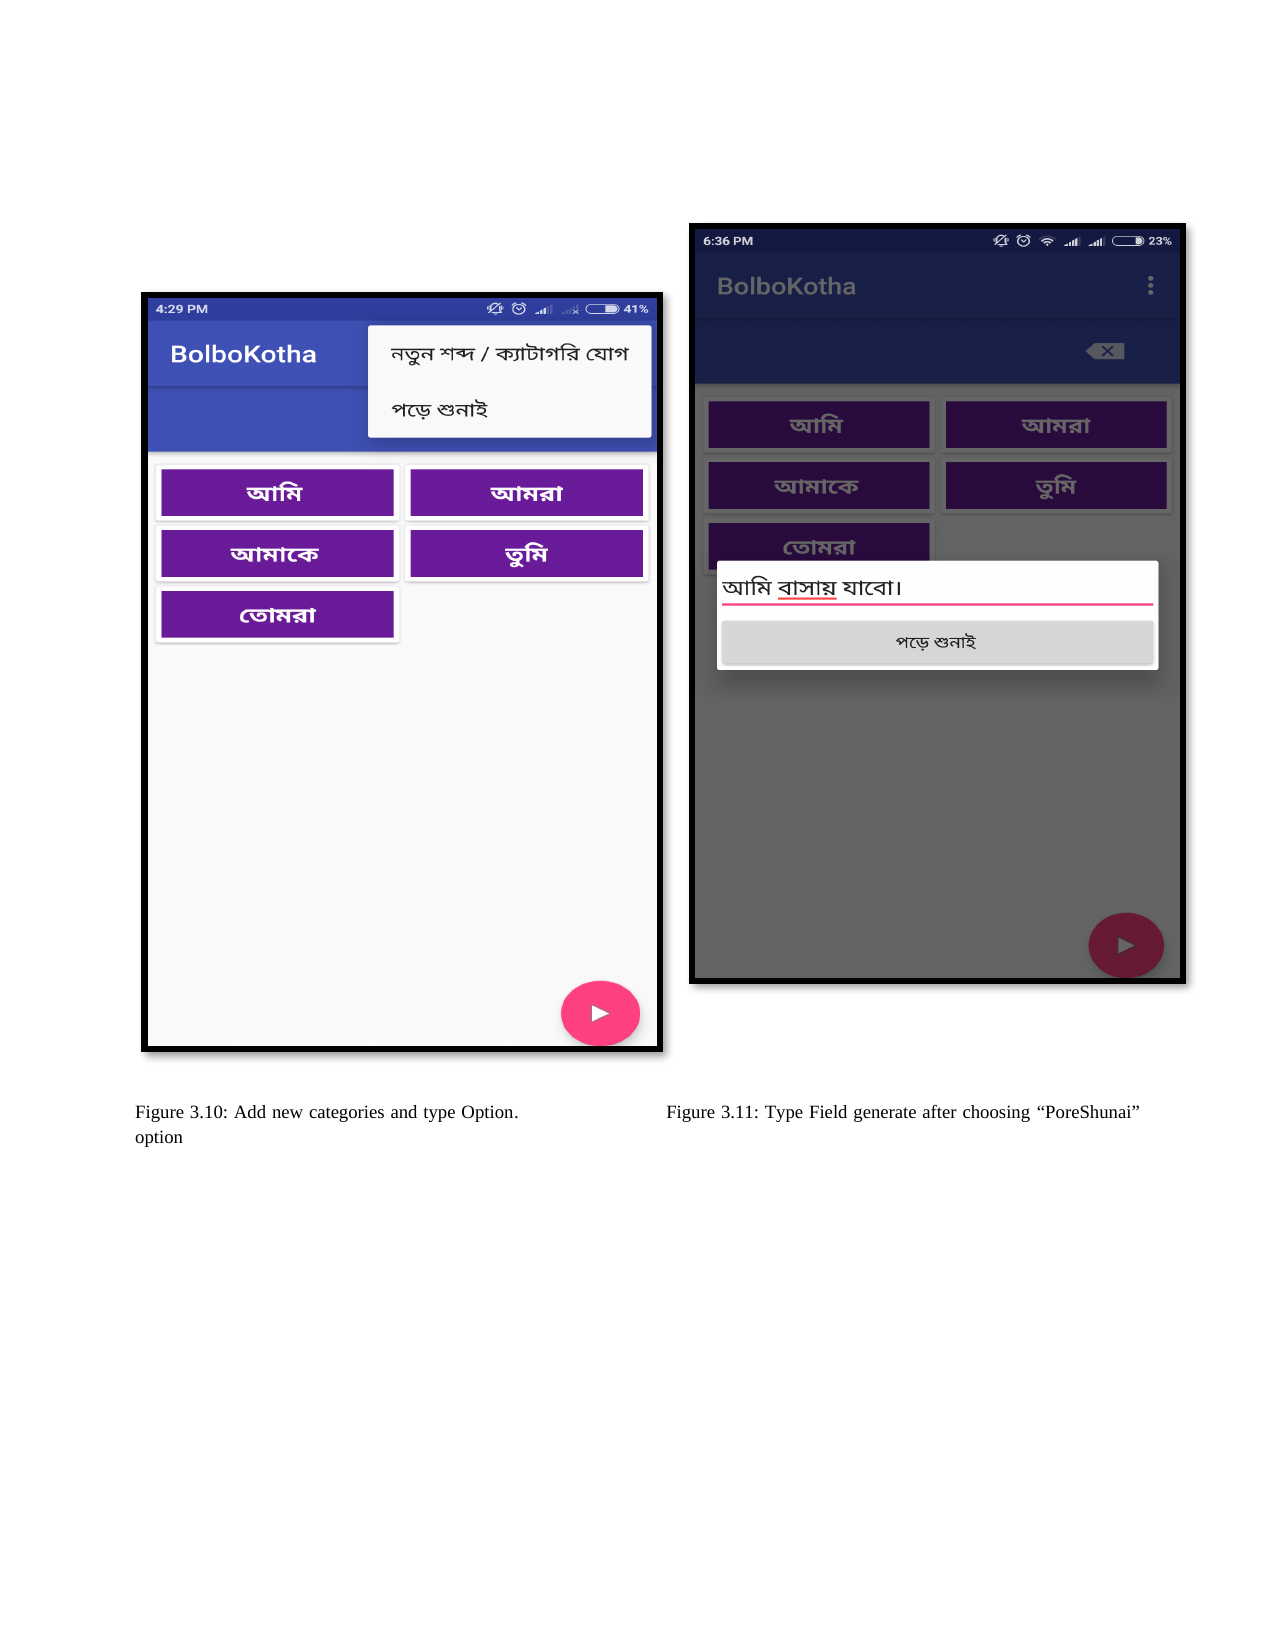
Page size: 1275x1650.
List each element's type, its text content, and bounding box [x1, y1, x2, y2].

picture [695, 229, 1180, 978]
subtitle Figure 3.10: Add new categories and type Option. Figure 3.11: Type Field generate after choosing “PoreShunai” option [135, 1101, 1140, 1147]
picture [148, 298, 657, 1046]
